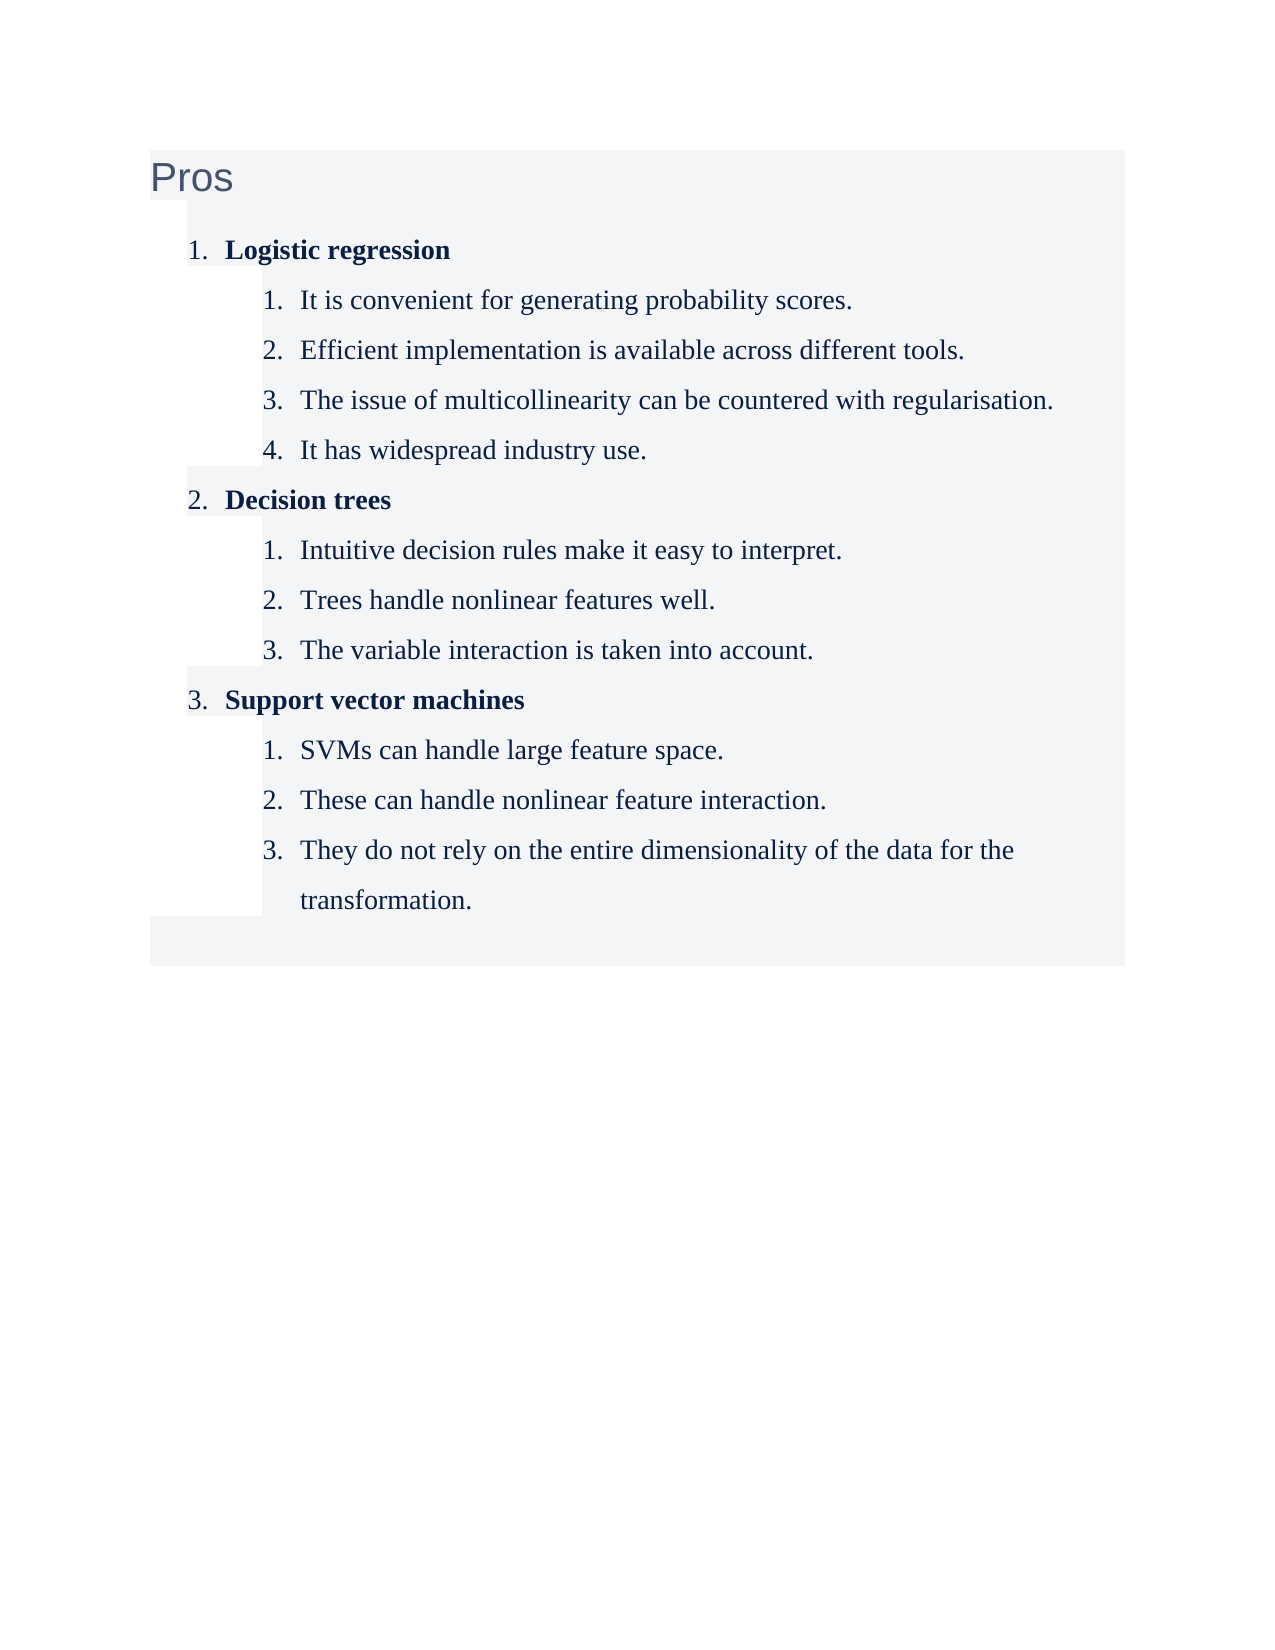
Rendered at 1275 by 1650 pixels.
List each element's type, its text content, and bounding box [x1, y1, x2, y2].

list Intuitive decision rules make it easy to interpret. [262, 516, 1125, 566]
list Decision trees [187, 466, 1125, 516]
list They do not rely on the entire dimensionality of the data for the transformation. [262, 816, 1125, 916]
list SVMs can handle large feature space. [262, 716, 1125, 766]
text Pros [150, 150, 1125, 200]
list The variable interaction is taken into account. [262, 616, 1125, 666]
list Trees handle nonlinear features well. [262, 566, 1125, 616]
list The issue of multicollinearity can be countered with regularisation. [262, 366, 1125, 416]
list It has widespread industry use. [262, 416, 1125, 466]
list It is convenient for generating probability scores. [262, 266, 1125, 316]
list These can handle nonlinear feature interaction. [262, 766, 1125, 816]
list Efficient implementation is available across different tools. [262, 316, 1125, 366]
list Support vector machines [187, 666, 1125, 716]
list Logistic regression [187, 216, 1125, 266]
